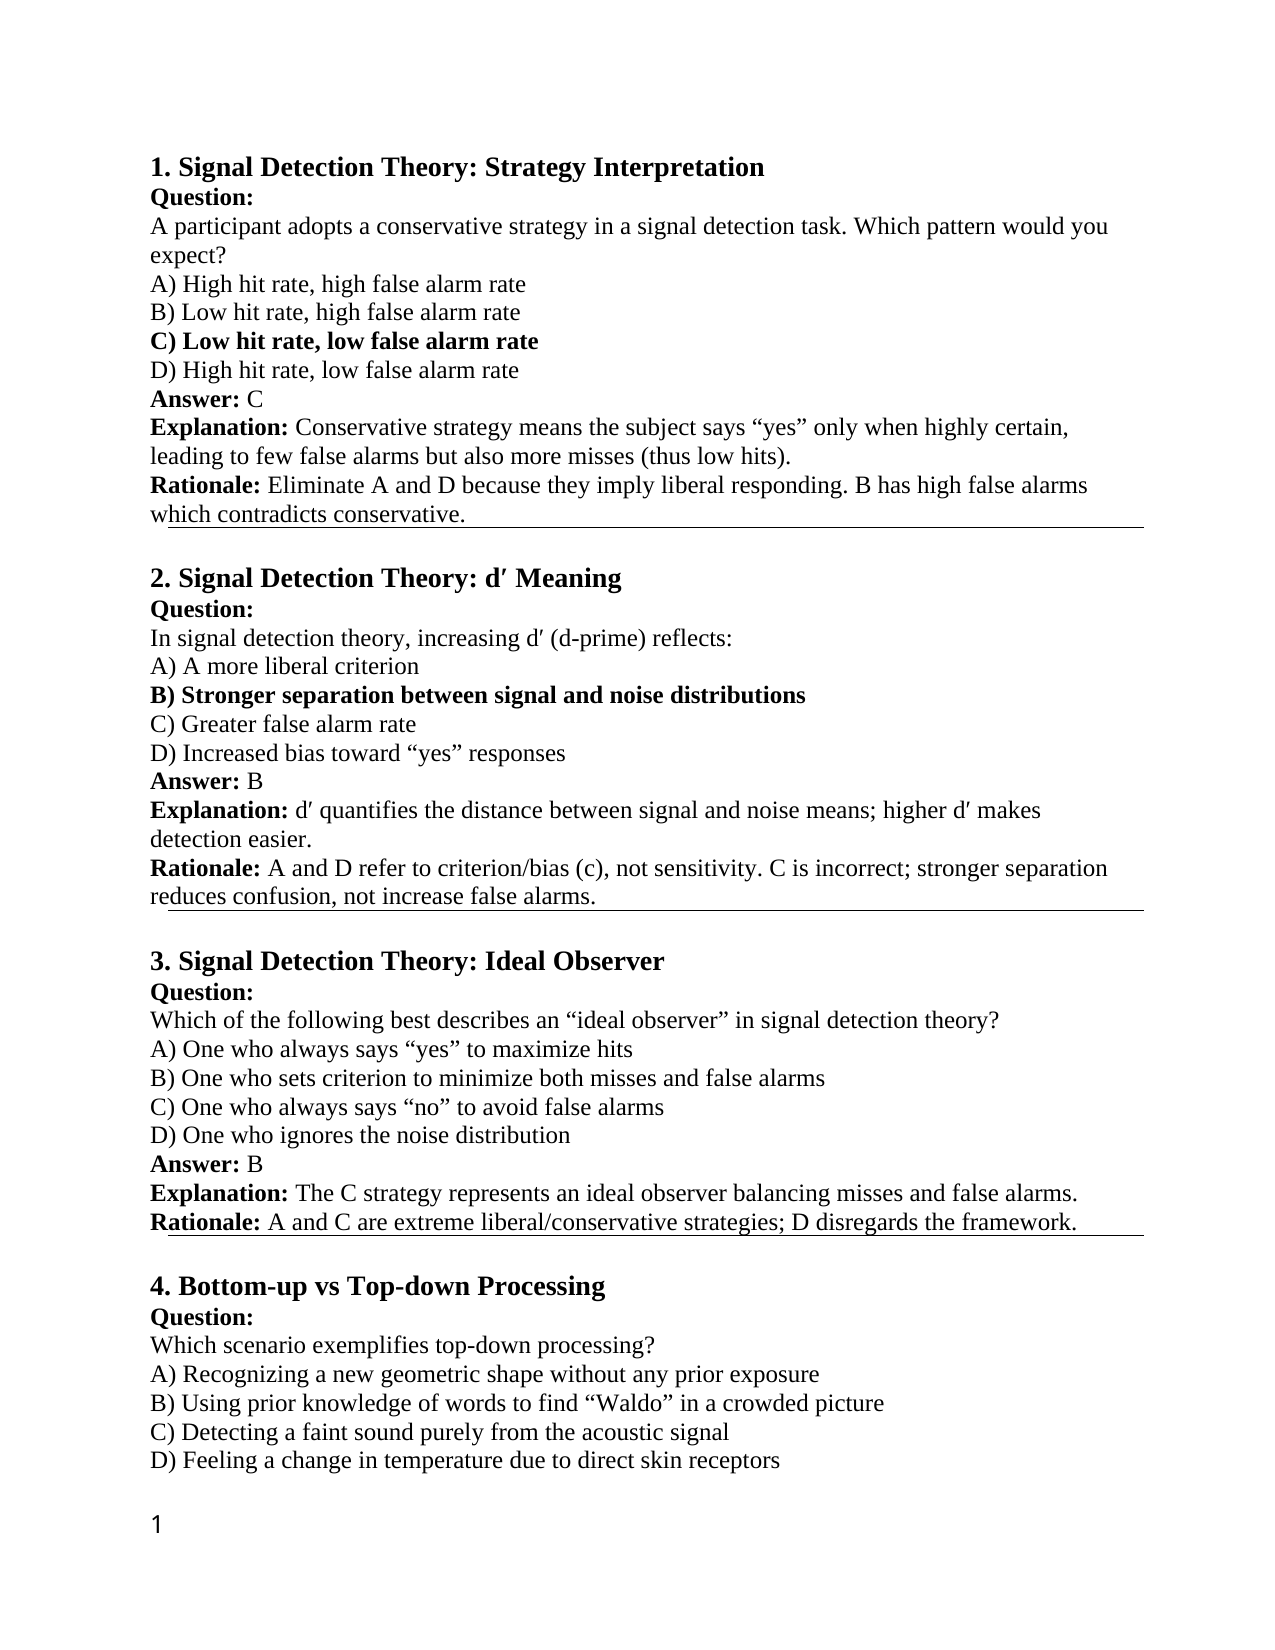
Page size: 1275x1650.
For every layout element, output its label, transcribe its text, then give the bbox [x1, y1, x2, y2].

text Question: In signal detection theory, increasing d′ (d-prime) reflects: A) A more liberal criterion B) Stronger separation between signal and noise distributions C) Greater false alarm rate D) Increased bias toward “yes” responses [150, 594, 1125, 766]
text 4. Bottom-up vs Top-down Processing [150, 1269, 1125, 1302]
text Answer: B Explanation: d′ quantifies the distance between signal and noise means; higher d′ makes detection easier. Rationale: A and D refer to criterion/bias (c), not sensitivity. C is incorrect; stronger separation reduces confusion, not increase false alarms. [150, 766, 1125, 910]
text 2. Signal Detection Theory: d′ Meaning [150, 561, 1125, 594]
text 1. Signal Detection Theory: Strategy Interpretation [150, 150, 1125, 182]
text Answer: B Explanation: The C strategy represents an ideal observer balancing misses and false alarms. Rationale: A and C are extreme liberal/conservative strategies; D disregards the framework. [150, 1149, 1125, 1235]
text Question: A participant adopts a conservative strategy in a signal detection task. Which pattern would you expect? A) High hit rate, high false alarm rate B) Low hit rate, high false alarm rate C) Low hit rate, low false alarm rate D) High hit rate, low false alarm rate [150, 182, 1125, 384]
text Question: Which scenario exemplifies top-down processing? A) Recognizing a new geometric shape without any prior exposure B) Using prior knowledge of words to find “Waldo” in a crowded picture C) Detecting a faint sound purely from the acoustic signal D) Feeling a change in temperature due to direct skin receptors [150, 1302, 1125, 1474]
text Question: Which of the following best describes an “ideal observer” in signal detection theory? A) One who always says “yes” to maximize hits B) One who sets criterion to minimize both misses and false alarms C) One who always says “no” to avoid false alarms D) One who ignores the noise distribution [150, 977, 1125, 1149]
text Answer: C Explanation: Conservative strategy means the subject says “yes” only when highly certain, leading to few false alarms but also more misses (thus low hits). Rationale: Eliminate A and D because they imply liberal responding. B has high false alarms which contradicts conservative. [150, 384, 1125, 527]
text 3. Signal Detection Theory: Ideal Observer [150, 944, 1125, 977]
